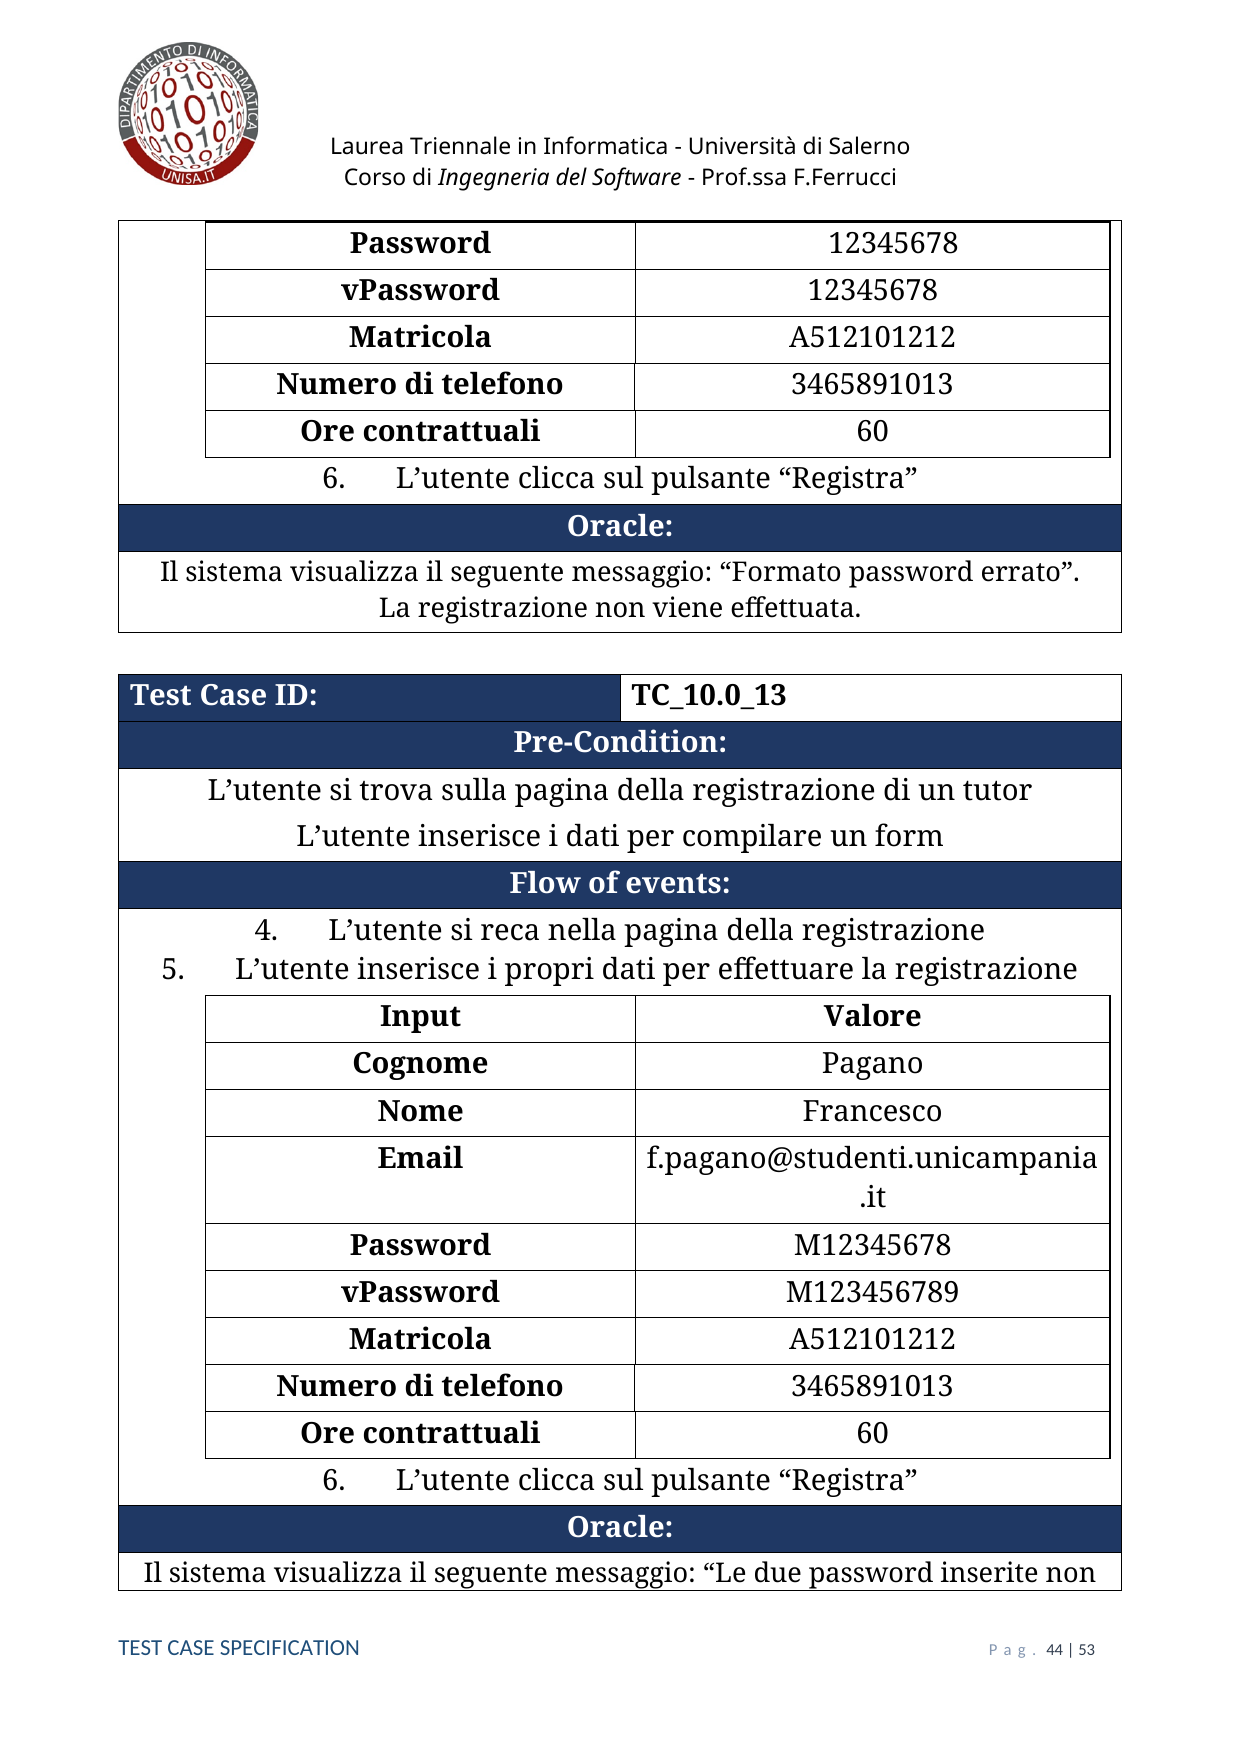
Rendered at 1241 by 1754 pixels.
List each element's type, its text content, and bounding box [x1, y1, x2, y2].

table_cell Pre-Condition: [119, 722, 1121, 768]
picture [117, 42, 258, 183]
table_header Test Case ID: [119, 675, 620, 721]
table_cell Il sistema visualizza il seguente messaggio: “Formato password errato”. La registrazione non viene effettuata. [119, 552, 1121, 632]
table_cell Il sistema visualizza il seguente messaggio: “Le due password inserite non corrispondono”. La registrazione non viene effettuata. [119, 1553, 1121, 1590]
table_cell Oracle: [119, 1506, 1121, 1552]
table_cell Oracle: [119, 505, 1121, 551]
table_header TC_10.0_13 [621, 675, 1121, 721]
table_cell Flow of events: [119, 862, 1121, 908]
table_cell L’utente si trova sulla pagina della registrazione di un tutor L’utente inserisce i dati per compilare un form [119, 769, 1121, 861]
